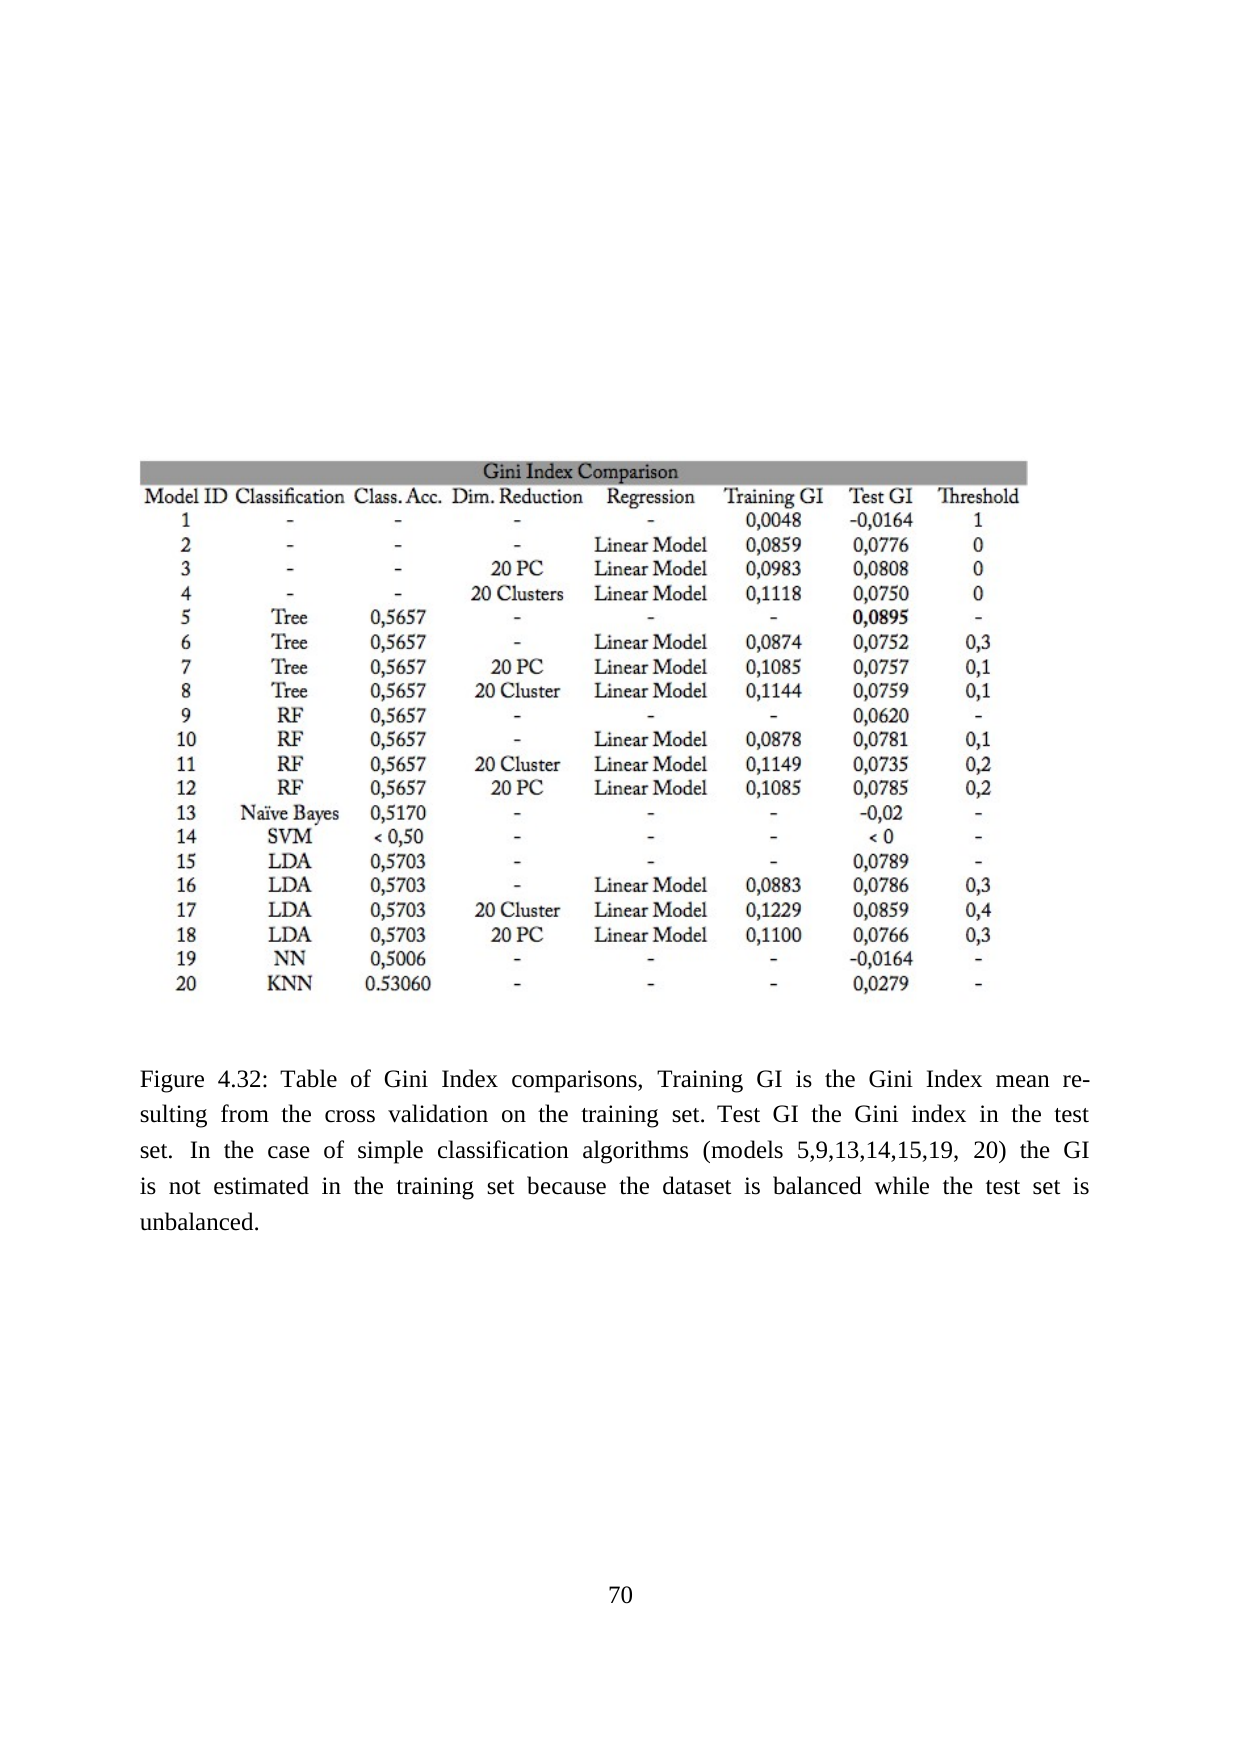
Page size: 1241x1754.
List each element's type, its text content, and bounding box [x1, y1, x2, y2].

text Figure 4.32: Table of Gini Index comparisons, Training GI is the Gini Index mean re- sulting from the cross validation on the training set. Test GI the Gini index in the test set. In the case of simple classification algorithms (models 5,9,13,14,15,19, 20) the GI is not estimated in the training set because the dataset is balanced while the test set is unbalanced. [139, 1064, 1090, 1236]
picture [139, 456, 1028, 1005]
